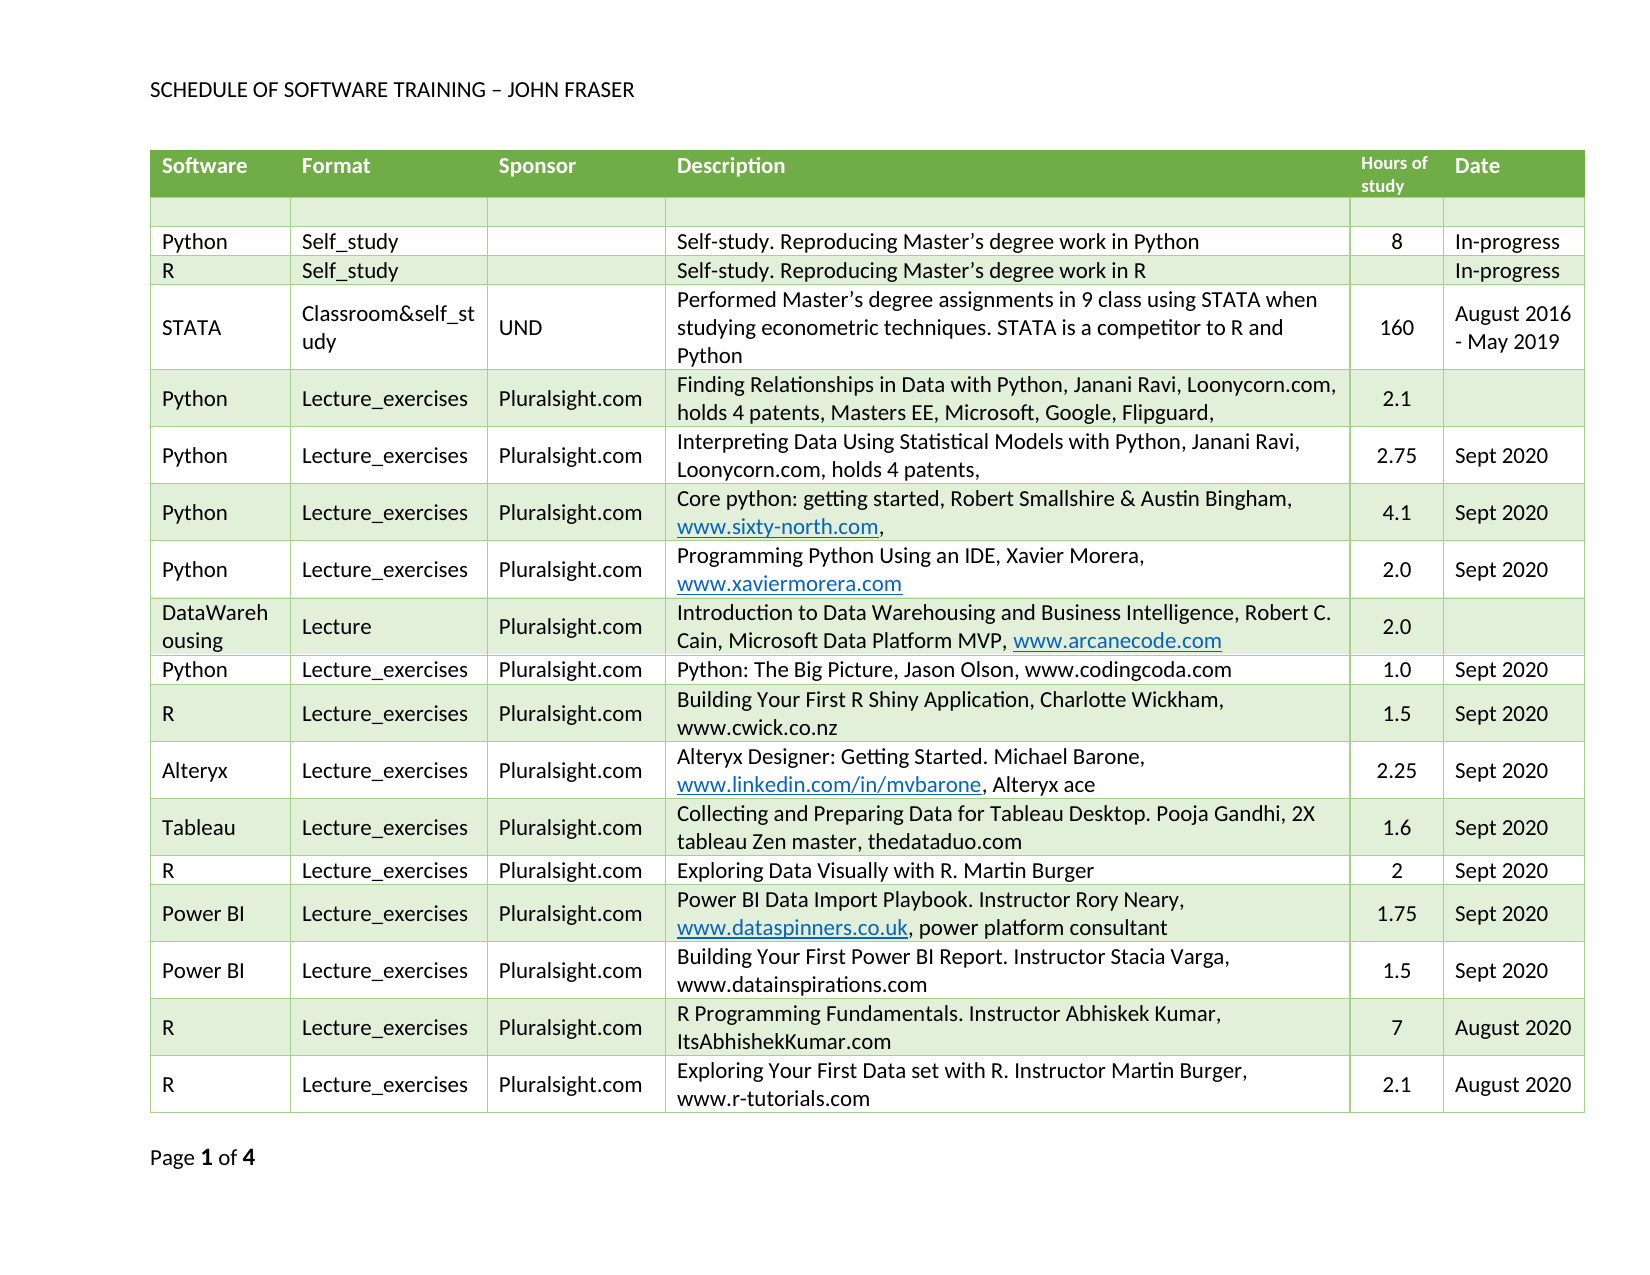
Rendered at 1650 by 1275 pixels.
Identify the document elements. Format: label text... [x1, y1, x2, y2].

table_cell R [151, 856, 290, 884]
table_header Format [291, 151, 487, 197]
table_cell Pluralsight.com [488, 999, 665, 1055]
table_cell Pluralsight.com [488, 427, 665, 483]
table_cell Introduction to Data Warehousing and Business Intelligence, Robert C. Cain, Microsoft Data Platform MVP, www.arcanecode.com [666, 599, 1349, 654]
table_cell 8 [1351, 227, 1443, 255]
table_cell [1444, 198, 1584, 226]
table_cell Lecture_exercises [291, 942, 487, 998]
table_cell STATA [151, 285, 290, 369]
table_cell 2.1 [1351, 1056, 1443, 1112]
table_cell DataWarehousing [151, 599, 290, 654]
table_cell 1.5 [1351, 685, 1443, 741]
table_cell Pluralsight.com [488, 656, 665, 684]
table_cell Pluralsight.com [488, 856, 665, 884]
table_cell 1.6 [1351, 799, 1443, 855]
table_cell 160 [1351, 285, 1443, 369]
table_cell Tableau [151, 799, 290, 855]
table_cell Lecture_exercises [291, 856, 487, 884]
table_cell Core python: getting started, Robert Smallshire & Austin Bingham, www.sixty-north.com, [666, 484, 1349, 540]
table_cell 2.1 [1351, 370, 1443, 426]
table_cell Lecture_exercises [291, 799, 487, 855]
table_cell Sept 2020 [1444, 541, 1584, 597]
table_cell R [151, 1056, 290, 1112]
table_header Sponsor [488, 151, 665, 197]
table_cell Lecture_exercises [291, 685, 487, 741]
table_cell 1.0 [1351, 656, 1443, 684]
table_cell Python [151, 541, 290, 597]
table_cell Power BI [151, 885, 290, 941]
table_cell Sept 2020 [1444, 427, 1584, 483]
table_cell Pluralsight.com [488, 685, 665, 741]
table_cell Self-study. Reproducing Master’s degree work in R [666, 256, 1349, 284]
table_cell Self-study. Reproducing Master’s degree work in Python [666, 227, 1349, 255]
table_header Software [151, 151, 290, 197]
table_cell Interpreting Data Using Statistical Models with Python, Janani Ravi, Loonycorn.com, holds 4 patents, [666, 427, 1349, 483]
table_cell Python [151, 427, 290, 483]
table_cell Lecture_exercises [291, 999, 487, 1055]
table_cell 2.0 [1351, 599, 1443, 654]
table_cell In-progress [1444, 256, 1584, 284]
table_cell [488, 227, 665, 255]
table_cell Lecture_exercises [291, 885, 487, 941]
table_cell Performed Master’s degree assignments in 9 class using STATA when studying econometric techniques. STATA is a competitor to R and Python [666, 285, 1349, 369]
table_cell R [151, 256, 290, 284]
table_cell [291, 198, 487, 226]
table_cell Self_study [291, 256, 487, 284]
table_cell Python: The Big Picture, Jason Olson, www.codingcoda.com [666, 656, 1349, 684]
table_cell 2.0 [1351, 541, 1443, 597]
table_cell Python [151, 484, 290, 540]
table_cell Pluralsight.com [488, 541, 665, 597]
table_cell Sept 2020 [1444, 685, 1584, 741]
table_cell R [151, 685, 290, 741]
table_cell Sept 2020 [1444, 656, 1584, 684]
table_cell [1351, 198, 1443, 226]
table_header Description [666, 151, 1349, 197]
table_cell Alteryx [151, 742, 290, 798]
table_cell Lecture_exercises [291, 656, 487, 684]
table_cell [1444, 370, 1584, 426]
table_cell 2.25 [1351, 742, 1443, 798]
table_cell Building Your First R Shiny Application, Charlotte Wickham, www.cwick.co.nz [666, 685, 1349, 741]
table_cell Power BI [151, 942, 290, 998]
table_cell Collecting and Preparing Data for Tableau Desktop. Pooja Gandhi, 2X tableau Zen master, thedataduo.com [666, 799, 1349, 855]
table_cell Programming Python Using an IDE, Xavier Morera, www.xaviermorera.com [666, 541, 1349, 597]
table_cell Python [151, 656, 290, 684]
table_cell Pluralsight.com [488, 484, 665, 540]
table_cell R [151, 999, 290, 1055]
table_cell Lecture [291, 599, 487, 654]
table_cell In-progress [1444, 227, 1584, 255]
table_cell Building Your First Power BI Report. Instructor Stacia Varga, www.datainspirations.com [666, 942, 1349, 998]
table_cell Pluralsight.com [488, 885, 665, 941]
table_cell Sept 2020 [1444, 885, 1584, 941]
table_cell Alteryx Designer: Getting Started. Michael Barone, www.linkedin.com/in/mvbarone, Alteryx ace [666, 742, 1349, 798]
table_cell 1.75 [1351, 885, 1443, 941]
table_cell [488, 198, 665, 226]
table_cell R Programming Fundamentals. Instructor Abhiskek Kumar, ItsAbhishekKumar.com [666, 999, 1349, 1055]
table_cell 1.5 [1351, 942, 1443, 998]
table_cell Pluralsight.com [488, 370, 665, 426]
table_cell Pluralsight.com [488, 1056, 665, 1112]
table_cell [488, 256, 665, 284]
table_cell Lecture_exercises [291, 1056, 487, 1112]
table_cell Lecture_exercises [291, 742, 487, 798]
table_cell Sept 2020 [1444, 742, 1584, 798]
table_header Hours of study [1351, 151, 1443, 197]
table_cell [1351, 256, 1443, 284]
table_cell Sept 2020 [1444, 799, 1584, 855]
table_cell Lecture_exercises [291, 370, 487, 426]
table_cell Exploring Your First Data set with R. Instructor Martin Burger, www.r-tutorials.com [666, 1056, 1349, 1112]
table_cell Self_study [291, 227, 487, 255]
table_cell 2.75 [1351, 427, 1443, 483]
table_cell Pluralsight.com [488, 742, 665, 798]
table_cell Sept 2020 [1444, 942, 1584, 998]
table_cell Exploring Data Visually with R. Martin Burger [666, 856, 1349, 884]
table_cell [666, 198, 1349, 226]
table_cell August 2020 [1444, 999, 1584, 1055]
table_cell Pluralsight.com [488, 599, 665, 654]
table_cell 4.1 [1351, 484, 1443, 540]
table_cell Python [151, 370, 290, 426]
table_cell [151, 198, 290, 226]
table_cell Power BI Data Import Playbook. Instructor Rory Neary, www.dataspinners.co.uk, power platform consultant [666, 885, 1349, 941]
table_cell Sept 2020 [1444, 484, 1584, 540]
table_cell Classroom&self_study [291, 285, 487, 369]
table_cell Lecture_exercises [291, 427, 487, 483]
table_cell Pluralsight.com [488, 799, 665, 855]
table_cell 7 [1351, 999, 1443, 1055]
table_cell August 2016 - May 2019 [1444, 285, 1584, 369]
table_cell Sept 2020 [1444, 856, 1584, 884]
table_cell [1444, 599, 1584, 654]
table_cell Lecture_exercises [291, 541, 487, 597]
table_header Date [1444, 151, 1584, 197]
table_cell 2 [1351, 856, 1443, 884]
table_cell Finding Relationships in Data with Python, Janani Ravi, Loonycorn.com, holds 4 patents, Masters EE, Microsoft, Google, Flipguard, [666, 370, 1349, 426]
table_cell August 2020 [1444, 1056, 1584, 1112]
table_cell Python [151, 227, 290, 255]
table_cell Pluralsight.com [488, 942, 665, 998]
table_cell UND [488, 285, 665, 369]
table_cell Lecture_exercises [291, 484, 487, 540]
